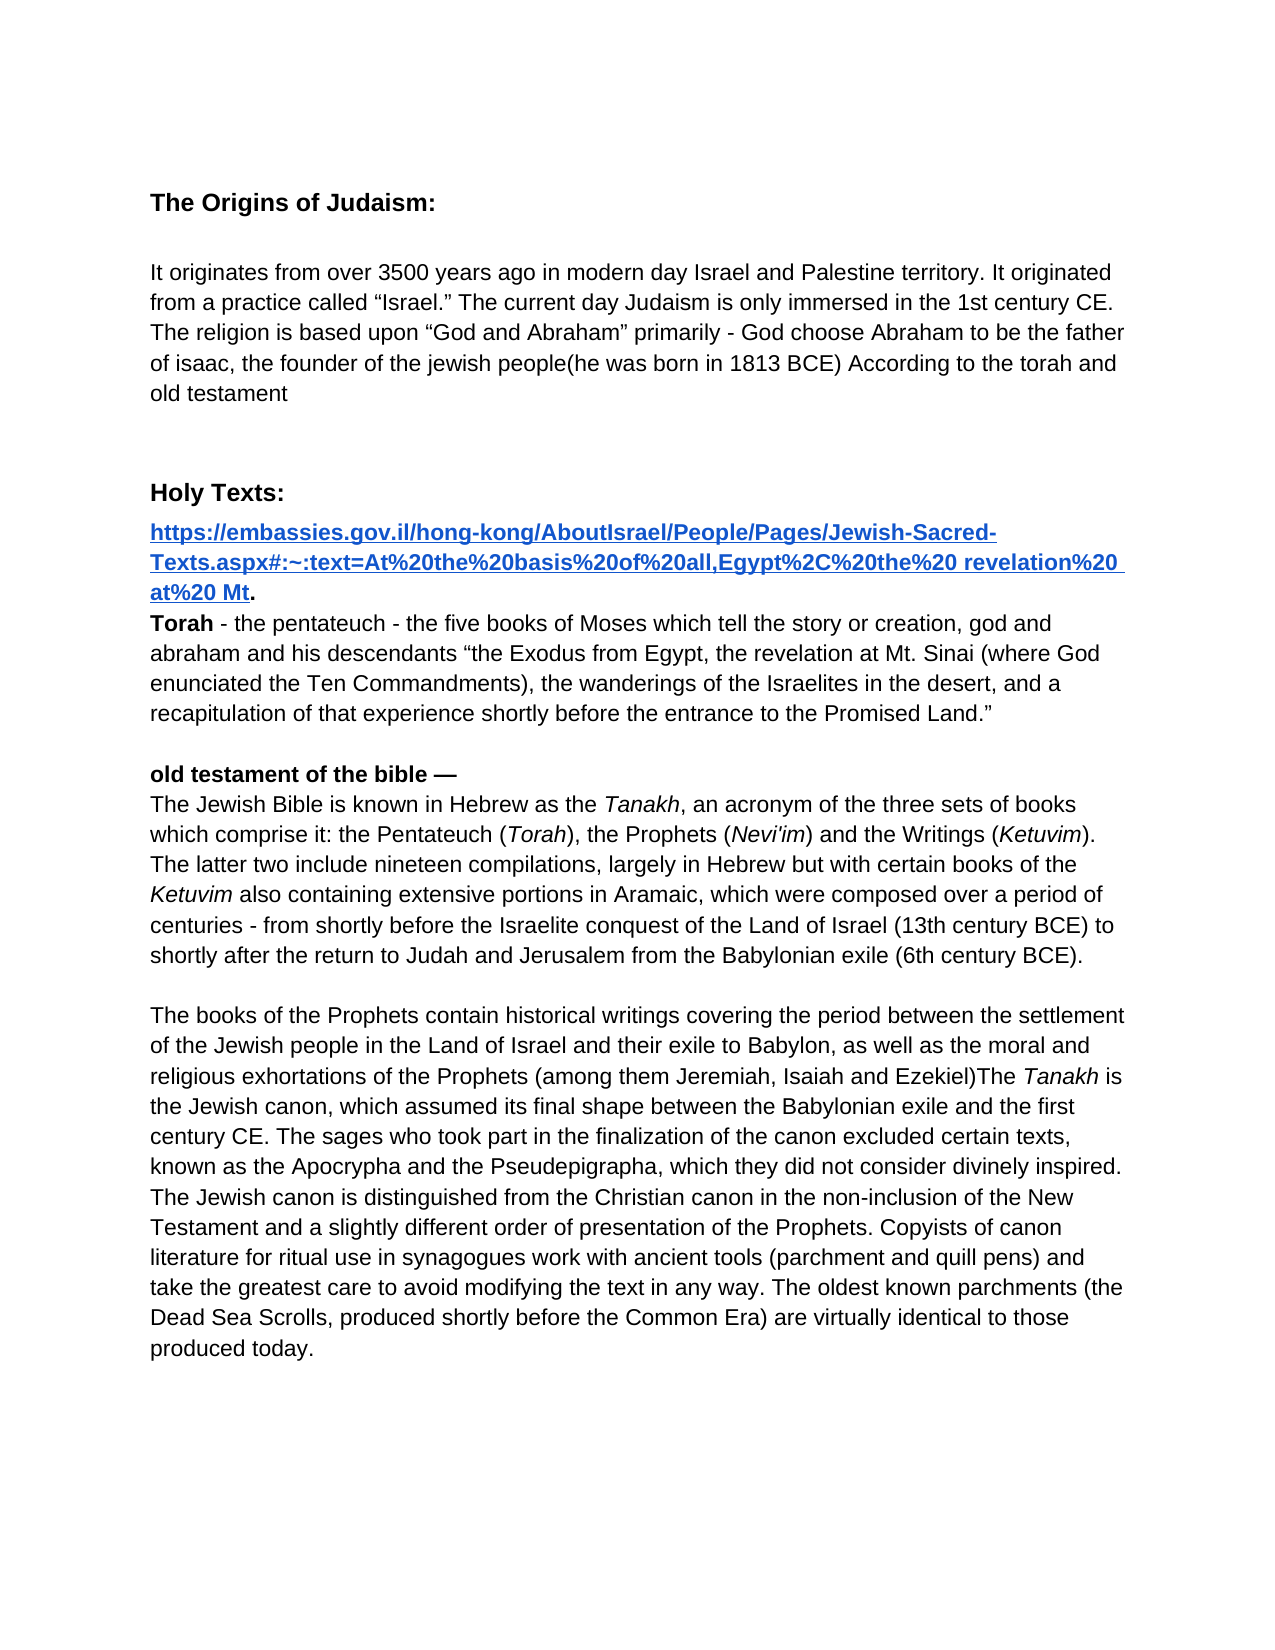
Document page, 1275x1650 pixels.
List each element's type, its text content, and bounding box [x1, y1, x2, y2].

text The Jewish Bible is known in Hebrew as the Tanakh, an acronym of the three sets of books which comprise it: the Pentateuch (Torah), the Prophets (Nevi'im) and the Writings (Ketuvim). The latter two include nineteen compilations, largely in Hebrew but with certain books of the Ketuvim also containing extensive portions in Aramaic, which were composed over a period of centuries - from shortly before the Israelite conquest of the Land of Israel (13th century BCE) to shortly after the return to Judah and Jerusalem from the Babylonian exile (6th century BCE). [150, 791, 1125, 968]
text The books of the Prophets contain historical writings covering the period between the settlement of the Jewish people in the Land of Israel and their exile to Babylon, as well as the moral and religious exhortations of the Prophets (among them Jeremiah, Isaiah and Ezekiel)The Tanakh is the Jewish canon, which assumed its final shape between the Babylonian exile and the first century CE. The sages who took part in the finalization of the canon excluded certain texts, known as the Apocrypha and the Pseudepigrapha, which they did not consider divinely inspired. The Jewish canon is distinguished from the Christian canon in the non-inclusion of the New Testament and a slightly different order of presentation of the Prophets. Copyists of canon literature for ritual use in synagogues work with ancient tools (parchment and quill pens) and take the greatest care to avoid modifying the text in any way. The oldest known parchments (the Dead Sea Scrolls, produced shortly before the Common Era) are virtually identical to those produced today. [150, 1002, 1125, 1361]
subtitle The Origins of Judaism: [150, 187, 1125, 216]
text https://embassies.gov.il/hong-kong/AboutIsrael/People/Pages/Jewish-Sacred-Texts.aspx#:~:text=At%20the%20basis%20of%20all,Egypt%2C%20the%20 revelation%20 at%20 Mt. [150, 573, 1125, 606]
text https://embassies.gov.il/hong-kong/AboutIsrael/People/Pages/Jewish-Sacred-Texts.aspx#:~:text=At%20the%20basis%20of%20all,Egypt%2C%20the%20 revelation%20 at%20 Mt. [150, 519, 1125, 572]
subtitle Holy Texts: [150, 478, 1125, 506]
text It originates from over 3500 years ago in modern day Israel and Palestine territory. It originated from a practice called “Israel.” The current day Judaism is only immersed in the 1st century CE. The religion is based upon “God and Abraham” primarily - God choose Abraham to be the father of isaac, the founder of the jewish people(he was born in 1813 BCE) According to the torah and old testament [150, 259, 1125, 406]
text Torah - the pentateuch - the five books of Moses which tell the story or creation, god and abraham and his descendants “the Exodus from Egypt, the revelation at Mt. Sinai (where God enunciated the Ten Commandments), the wanderings of the Israelites in the desert, and a recapitulation of that experience shortly before the entrance to the Promised Land.” [150, 609, 1125, 727]
text old testament of the bible — [150, 761, 1125, 787]
